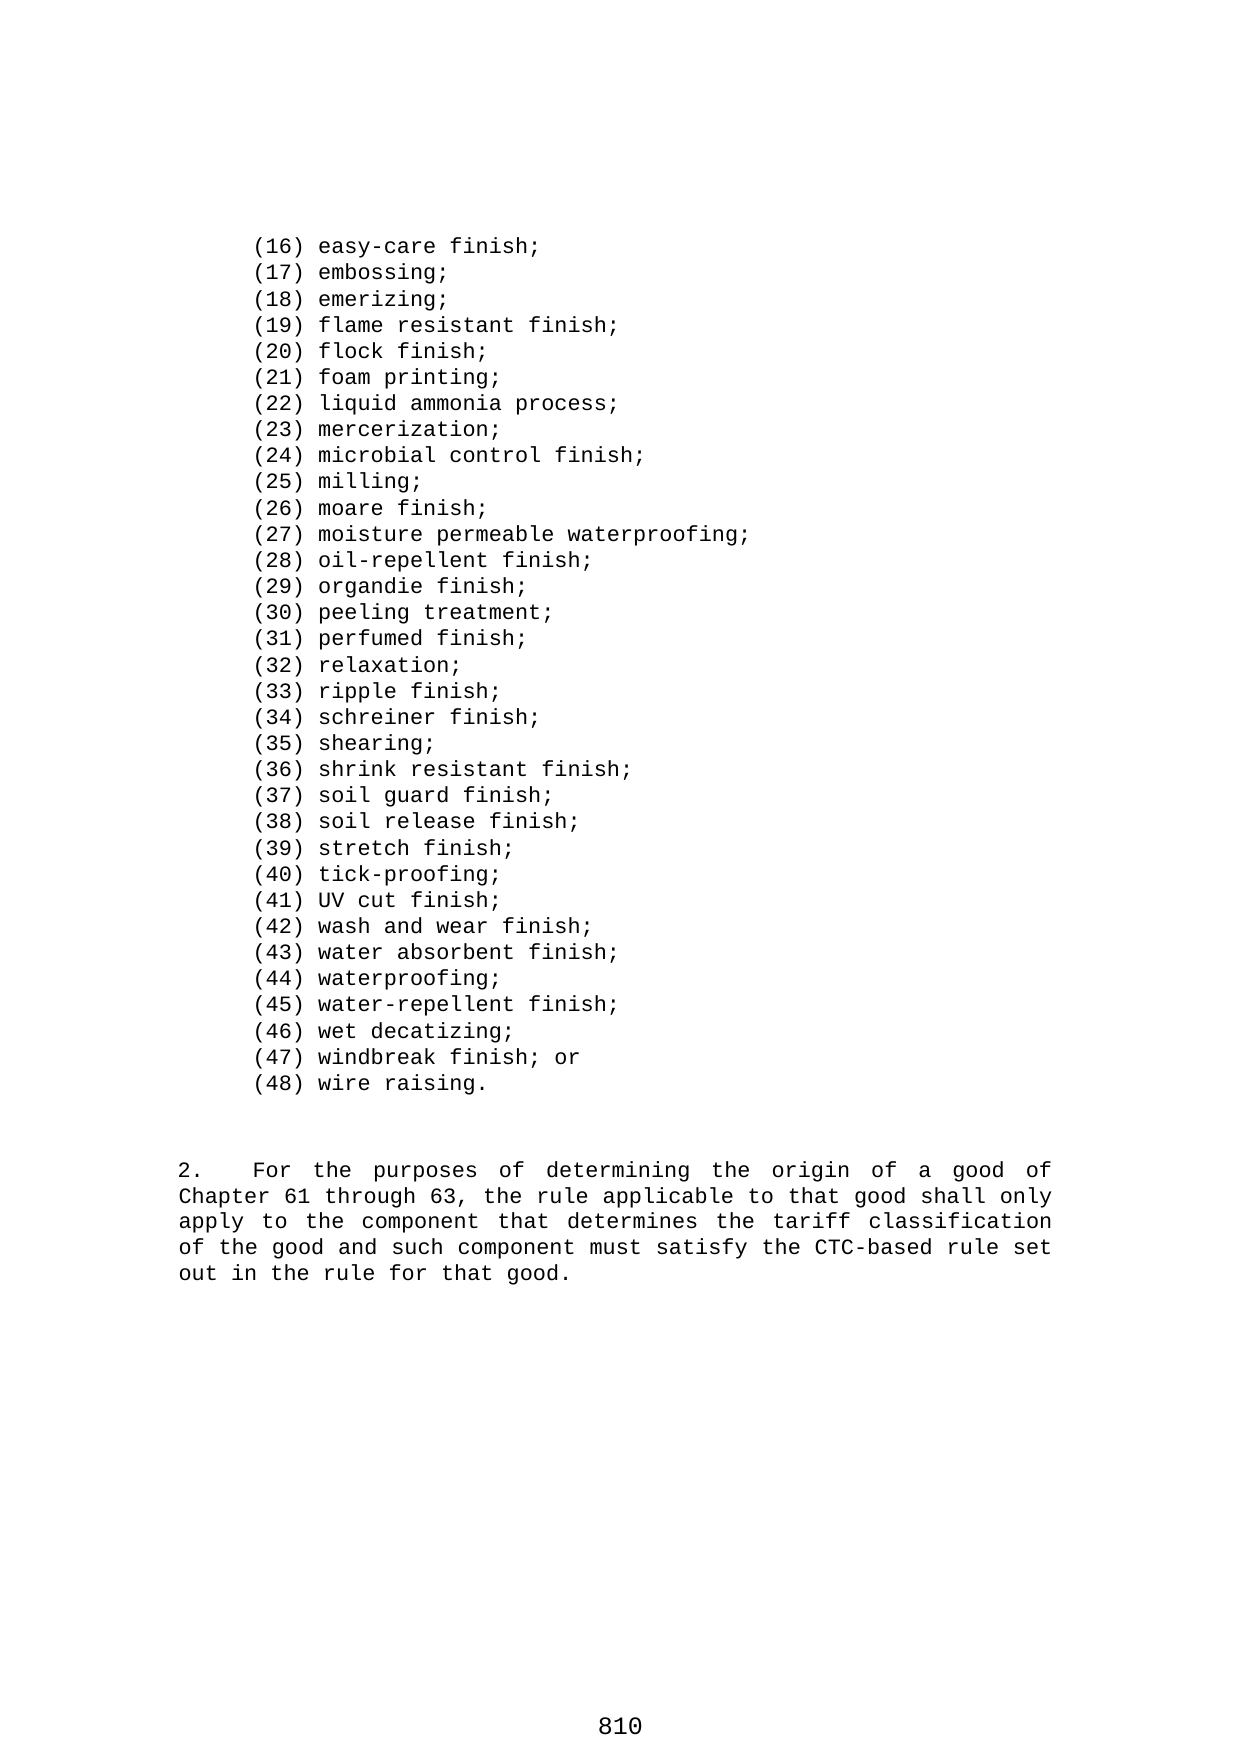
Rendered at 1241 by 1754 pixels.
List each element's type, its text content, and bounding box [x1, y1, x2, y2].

list milling; [252, 471, 1053, 496]
list ripple finish; [252, 680, 1053, 705]
list organdie finish; [252, 575, 1053, 600]
list oil-repellent finish; [252, 549, 1053, 574]
list waterproofing; [252, 967, 1053, 992]
list mercerization; [252, 418, 1053, 443]
list water absorbent finish; [252, 941, 1053, 966]
list soil release finish; [252, 811, 1053, 835]
list For the purposes of determining the origin of a good of Chapter 61 through 63, the rule applicable to that good shall only apply to the component that determines the tariff classification of the good and such component must satisfy the CTC-based rule set out in the rule for that good. [177, 1159, 1053, 1287]
list embossing; [252, 262, 1053, 286]
list water-repellent finish; [252, 994, 1053, 1018]
list wire raising. [252, 1072, 1053, 1097]
list moare finish; [252, 497, 1053, 522]
list peeling treatment; [252, 601, 1053, 626]
list flame resistant finish; [252, 314, 1053, 339]
list foam printing; [252, 366, 1053, 391]
list perfumed finish; [252, 628, 1053, 652]
list stretch finish; [252, 837, 1053, 862]
list microbial control finish; [252, 444, 1053, 469]
list schreiner finish; [252, 706, 1053, 731]
list wash and wear finish; [252, 915, 1053, 940]
list liquid ammonia process; [252, 392, 1053, 417]
list UV cut finish; [252, 889, 1053, 914]
list wet decatizing; [252, 1020, 1053, 1044]
list emerizing; [252, 288, 1053, 312]
list shearing; [252, 732, 1053, 757]
list shrink resistant finish; [252, 758, 1053, 783]
list soil guard finish; [252, 784, 1053, 809]
list easy-care finish; [252, 235, 1053, 260]
list windbreak finish; or [252, 1046, 1053, 1071]
list relaxation; [252, 654, 1053, 678]
list flock finish; [252, 340, 1053, 365]
list moisture permeable waterproofing; [252, 523, 1053, 548]
list tick-proofing; [252, 863, 1053, 888]
